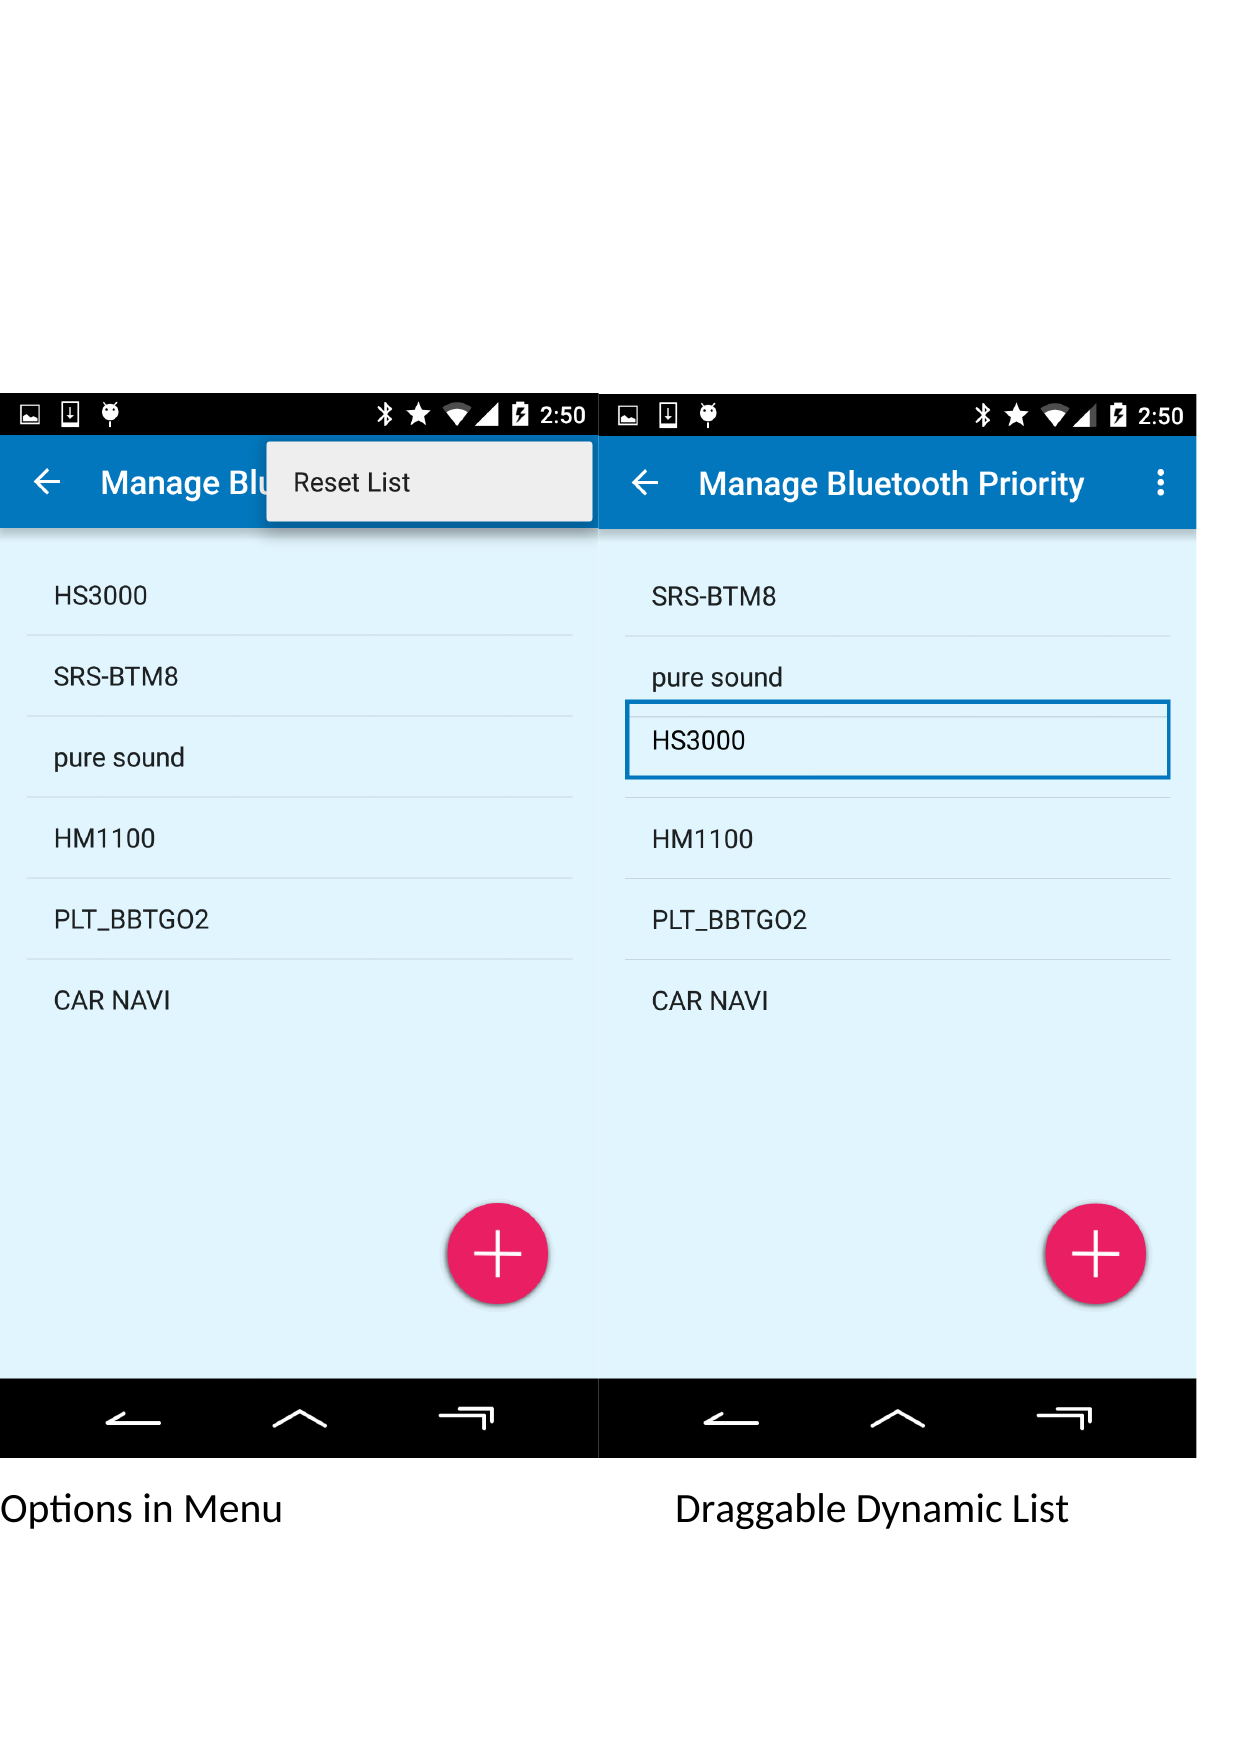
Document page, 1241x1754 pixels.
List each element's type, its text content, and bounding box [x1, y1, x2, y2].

text Options in Menu Draggable Dynamic List [0, 1482, 1240, 1533]
picture [0, 393, 1197, 1458]
